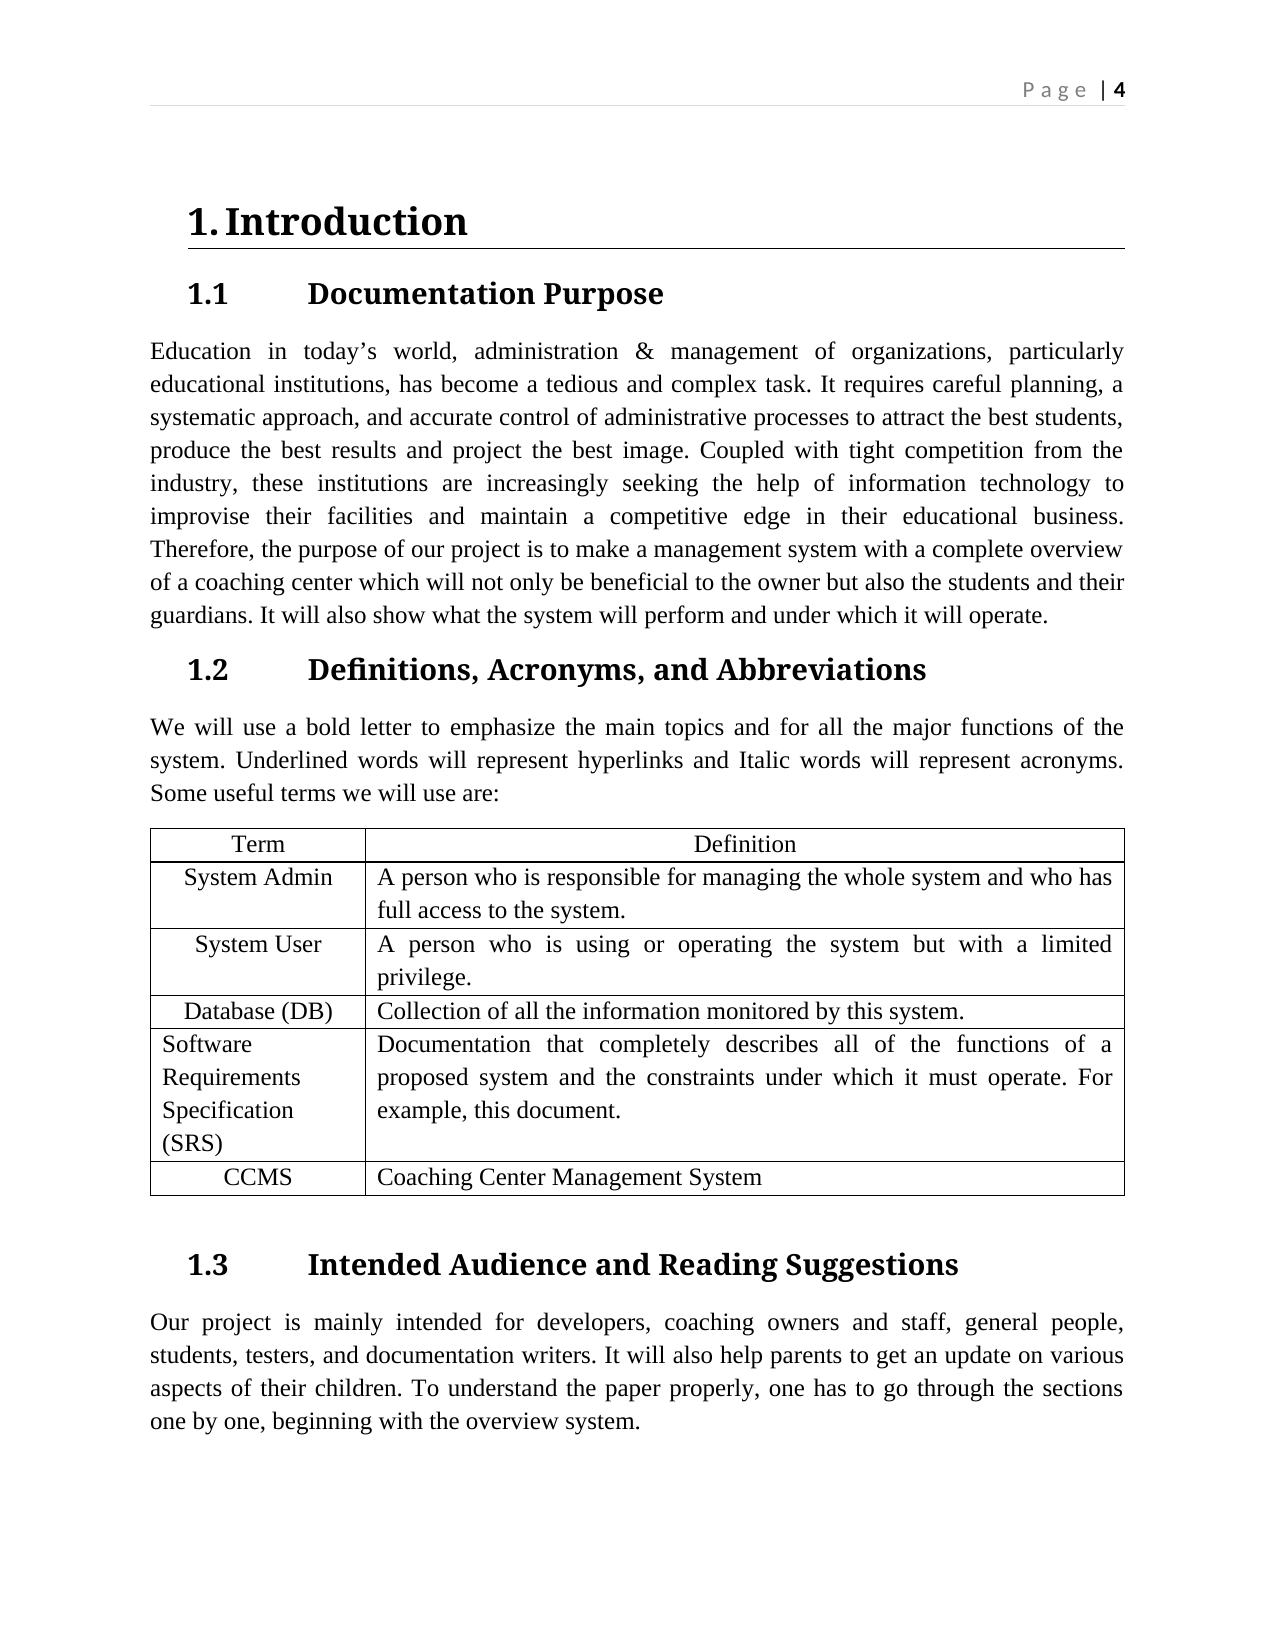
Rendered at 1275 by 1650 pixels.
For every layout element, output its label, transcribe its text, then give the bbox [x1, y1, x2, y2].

subtitle Intended Audience and Reading Suggestions [187, 1244, 1125, 1284]
table_header Term [151, 829, 365, 861]
table_cell Collection of all the information monitored by this system. [366, 996, 1124, 1028]
table_cell A person who is using or operating the system but with a limited privilege. [366, 929, 1124, 995]
subtitle Definitions, Acronyms, and Abbreviations [187, 650, 1125, 689]
text Our project is mainly intended for developers, coaching owners and staff, general people, students, testers, and documentation writers. It will also help parents to get an update on various aspects of their children. To understand the paper properly, one has to go through the sections one by one, beginning with the overview system. [150, 1307, 1125, 1435]
table_cell A person who is responsible for managing the whole system and who has full access to the system. [366, 863, 1124, 928]
subtitle Introduction [187, 195, 1125, 249]
table_cell Software Requirements Specification (SRS) [151, 1029, 365, 1161]
table_cell CCMS [151, 1162, 365, 1195]
table_cell Database (DB) [151, 996, 365, 1028]
text We will use a bold letter to emphasize the main topics and for all the major functions of the system. Underlined words will represent hyperlinks and Italic words will represent acronyms. Some useful terms we will use are: [150, 712, 1125, 807]
table_header Definition [366, 829, 1124, 861]
table_cell Documentation that completely describes all of the functions of a proposed system and the constraints under which it must operate. For example, this document. [366, 1029, 1124, 1161]
subtitle Documentation Purpose [187, 273, 1125, 313]
text Education in today’s world, administration & management of organizations, particularly educational institutions, has become a tedious and complex task. It requires careful planning, a systematic approach, and accurate control of administrative processes to attract the best students, produce the best results and project the best image. Coupled with tight competition from the industry, these institutions are increasingly seeking the help of information technology to improvise their facilities and maintain a competitive edge in their educational business. Therefore, the purpose of our project is to make a management system with a complete overview of a coaching center which will not only be beneficial to the owner but also the students and their guardians. It will also show what the system will perform and under which it will operate. [150, 336, 1125, 629]
table_cell System User [151, 929, 365, 995]
table_cell Coaching Center Management System [366, 1162, 1124, 1195]
table_cell System Admin [151, 863, 365, 928]
